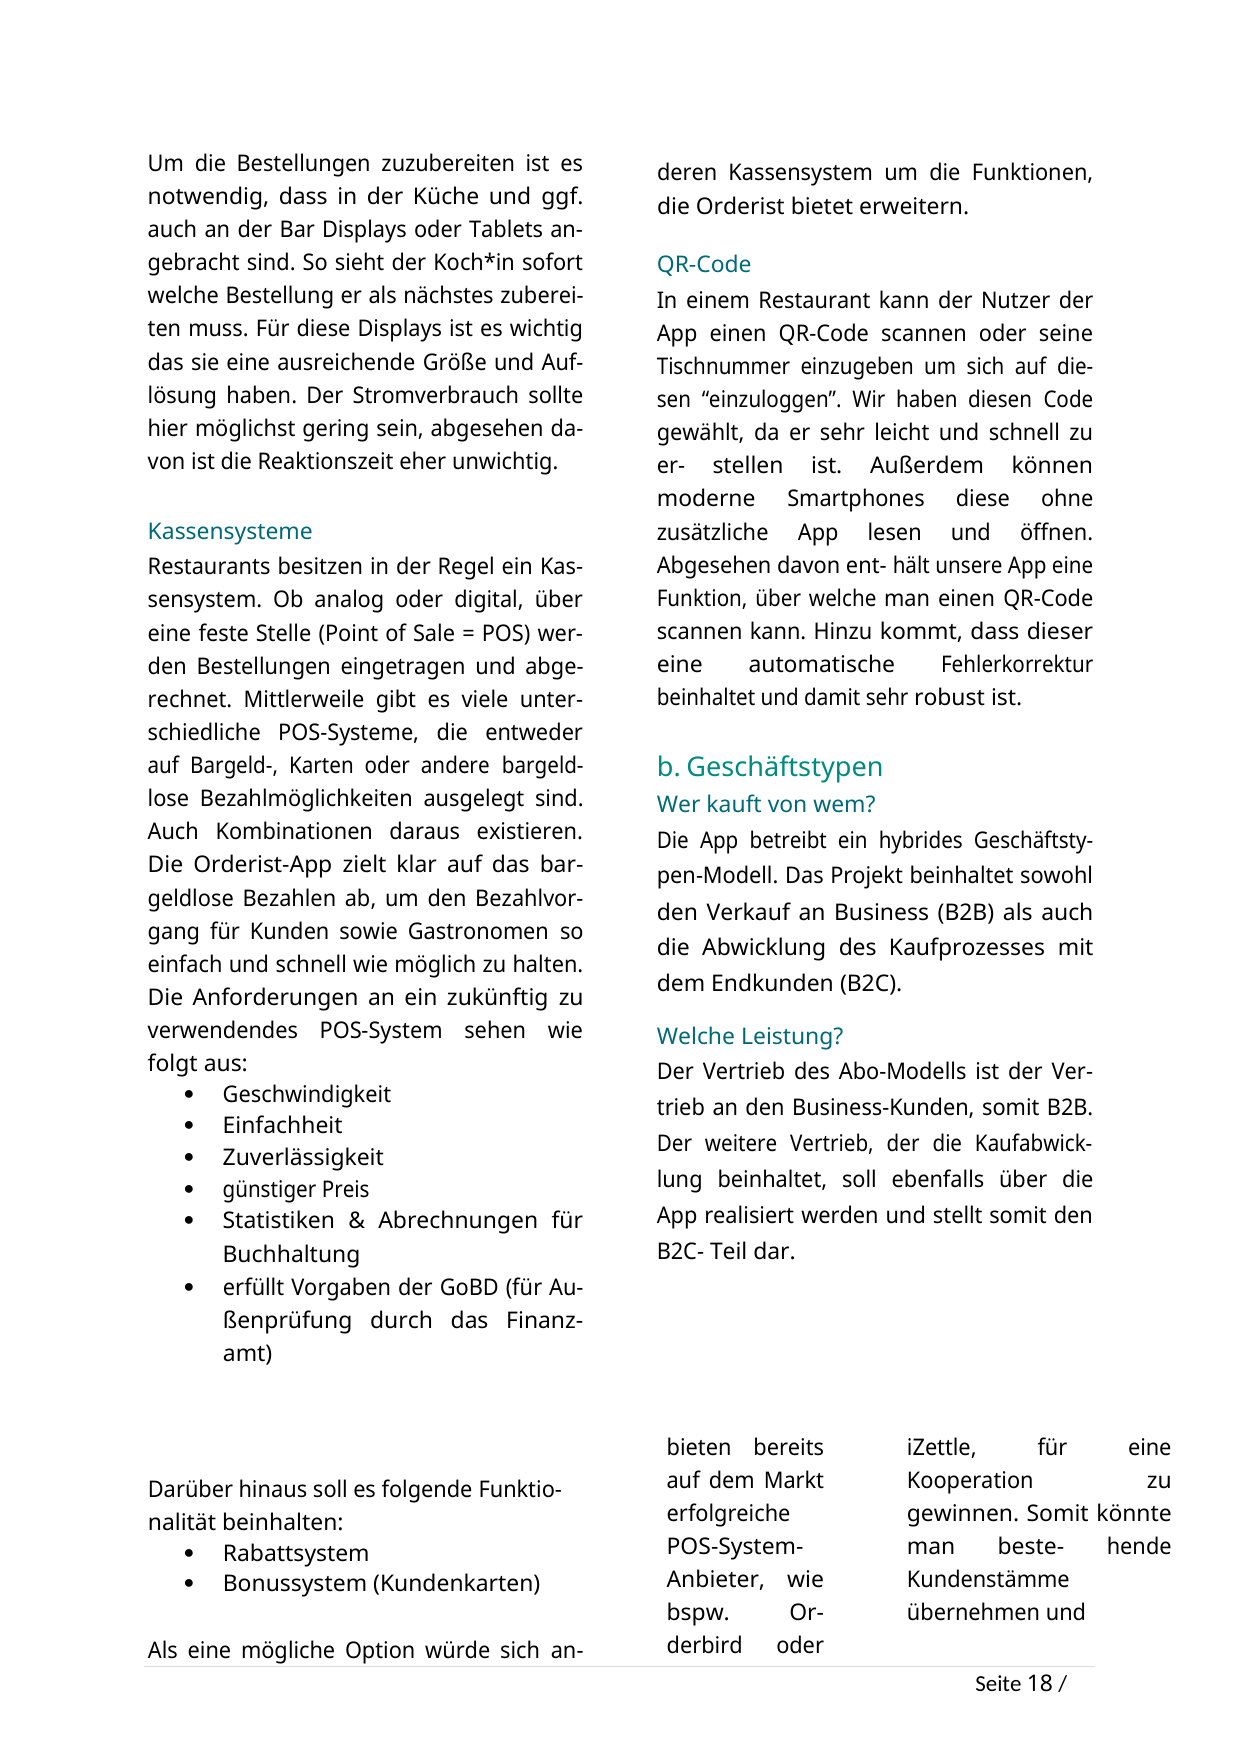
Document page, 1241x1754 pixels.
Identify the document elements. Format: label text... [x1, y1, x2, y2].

list erfüllt Vorgaben der GoBD (für Au- ßenprüfung durch das Finanz- amt) [185, 1271, 583, 1368]
list Bonussystem (Kundenkarten) [185, 1567, 583, 1598]
text Als eine mögliche Option würde sich an- bieten bereits auf dem Markt erfolgreiche POS-System-Anbieter, wie bspw. Or- derbird oder iZettle, für eine Kooperation zu gewinnen. Somit könnte man beste- hende Kundenstämme übernehmen und [666, 1431, 824, 1661]
text Wer kauft von wem? [657, 788, 1171, 819]
list Einfachheit [185, 1109, 583, 1140]
list Rabattsystem [185, 1539, 583, 1566]
list Statistiken & Abrechnungen für Buchhaltung [185, 1204, 583, 1269]
text Als eine mögliche Option würde sich an- bieten bereits auf dem Markt erfolgreiche POS-System-Anbieter, wie bspw. Or- derbird oder iZettle, für eine Kooperation zu gewinnen. Somit könnte man beste- hende Kundenstämme übernehmen und [907, 1431, 1171, 1627]
text Restaurants besitzen in der Regel ein Kas- sensystem. Ob analog oder digital, über eine feste Stelle (Point of Sale = POS) wer- den Bestellungen eingetragen und abge- rechnet. Mittlerweile gibt es viele unter- schiedliche POS-Systeme, die entweder auf Bargeld-, Karten oder andere bargeld- lose Bezahlmöglichkeiten ausgelegt sind. Auch Kombinationen daraus existieren. Die Orderist-App zielt klar auf das bar- geldlose Bezahlen ab, um den Bezahlvor- gang für Kunden sowie Gastronomen so einfach und schnell wie möglich zu halten. Die Anforderungen an ein zukünftig zu verwendendes POS-System sehen wie folgt aus: [147, 550, 583, 1078]
list Geschwindigkeit [185, 1080, 583, 1108]
text deren Kassensystem um die Funktionen, die Orderist bietet erweitern. [657, 156, 1093, 221]
text Kassensysteme [147, 515, 583, 546]
subtitle Geschäftstypen [657, 747, 1171, 784]
text Welche Leistung? [657, 1019, 1171, 1051]
text In einem Restaurant kann der Nutzer der App einen QR-Code scannen oder seine Tischnummer einzugeben um sich auf die- sen “einzuloggen”. Wir haben diesen Code gewählt, da er sehr leicht und schnell zu er- stellen ist. Außerdem können moderne Smartphones diese ohne zusätzliche App lesen und öffnen. Abgesehen davon ent- hält unsere App eine Funktion, über welche man einen QR-Code scannen kann. Hinzu kommt, dass dieser eine automatische Fehlerkorrektur beinhaltet und damit sehr robust ist. [657, 284, 1093, 712]
list günstiger Preis [185, 1172, 583, 1204]
text Um die Bestellungen zuzubereiten ist es notwendig, dass in der Küche und ggf. auch an der Bar Displays oder Tablets an- gebracht sind. So sieht der Koch*in sofort welche Bestellung er als nächstes zuberei- ten muss. Für diese Displays ist es wichtig das sie eine ausreichende Größe und Auf- lösung haben. Der Stromverbrauch sollte hier möglichst gering sein, abgesehen da- von ist die Reaktionszeit eher unwichtig. [147, 147, 583, 476]
list Zuverlässigkeit [185, 1141, 583, 1172]
text Darüber hinaus soll es folgende Funktio- nalität beinhalten: [148, 1473, 584, 1538]
text QR-Code [657, 248, 1171, 279]
text Die App betreibt ein hybrides Geschäftsty- pen-Modell. Das Projekt beinhaltet sowohl den Verkauf an Business (B2B) als auch die Abwicklung des Kaufprozesses mit dem Endkunden (B2C). [657, 823, 1093, 998]
text Der Vertrieb des Abo-Modells ist der Ver- trieb an den Business-Kunden, somit B2B. Der weitere Vertrieb, der die Kaufabwick- lung beinhaltet, soll ebenfalls über die App realisiert werden und stellt somit den B2C- Teil dar. [657, 1055, 1093, 1266]
